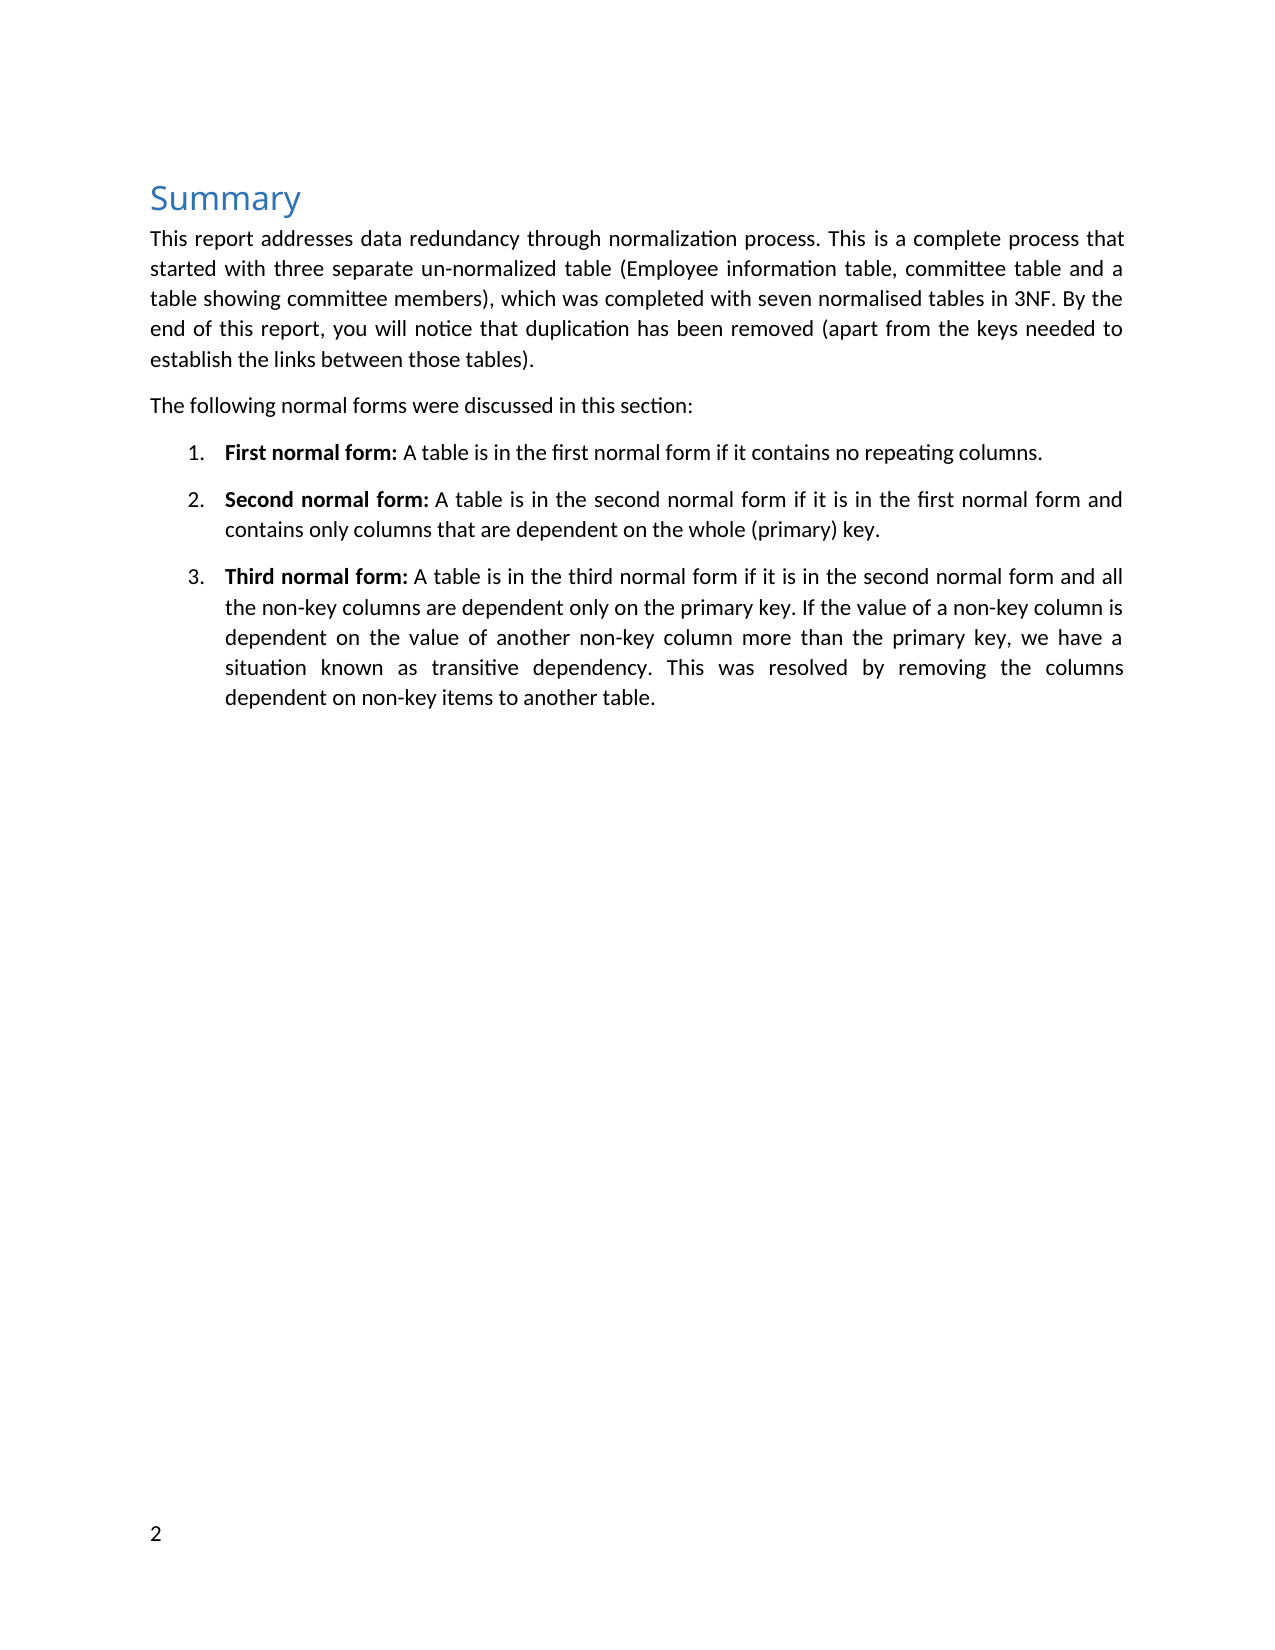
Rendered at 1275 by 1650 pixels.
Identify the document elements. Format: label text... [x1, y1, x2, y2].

list Second normal form: A table is in the second normal form if it is in the first normal form and contains only columns that are dependent on the whole (primary) key. [187, 485, 1125, 544]
list Third normal form: A table is in the third normal form if it is in the second normal form and all the non-key columns are dependent only on the primary key. If the value of a non-key column is dependent on the value of another non-key column more than the primary key, we have a situation known as transitive dependency. This was resolved by removing the columns dependent on non-key items to another table. [187, 562, 1125, 711]
text The following normal forms were discussed in this section: [150, 392, 1125, 420]
text This report addresses data redundancy through normalization process. This is a complete process that started with three separate un-normalized table (Employee information table, committee table and a table showing committee members), which was completed with seven normalised tables in 3NF. By the end of this report, you will notice that duplication has been removed (apart from the keys needed to establish the links between those tables). [150, 224, 1125, 373]
subtitle Summary [150, 175, 1125, 220]
list First normal form: A table is in the first normal form if it contains no repeating columns. [187, 438, 1125, 467]
